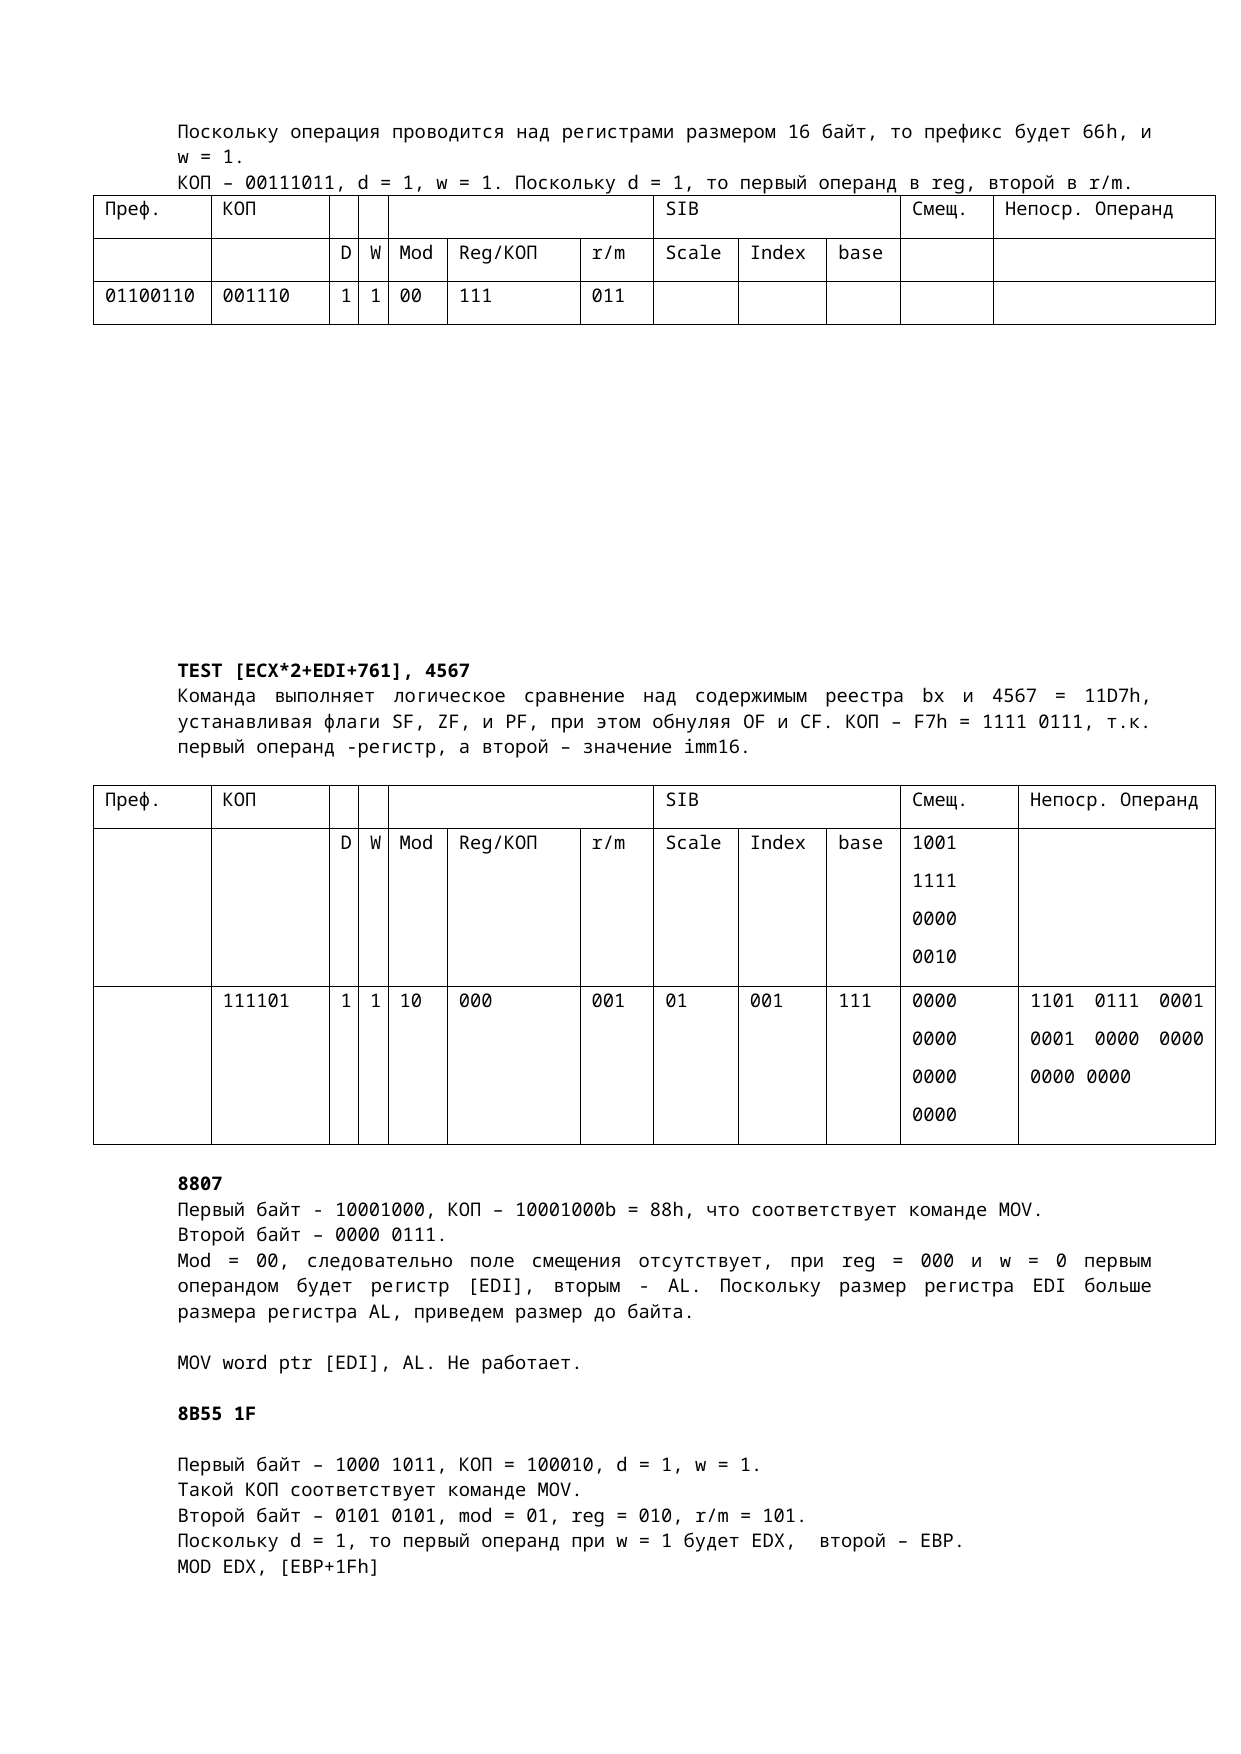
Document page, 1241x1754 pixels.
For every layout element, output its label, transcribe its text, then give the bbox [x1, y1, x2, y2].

table_cell Scale [654, 239, 738, 281]
table_cell 1 [359, 987, 388, 1144]
table_header Преф. [94, 786, 211, 828]
table_cell 00 [389, 282, 447, 324]
table_cell [94, 829, 211, 986]
text MOD EDX, [EBP+1Fh] [177, 1553, 1152, 1579]
table_header [359, 786, 388, 828]
table_header Преф. [94, 196, 211, 238]
table_header КОП [212, 196, 329, 238]
table_cell [212, 239, 329, 281]
table_cell [739, 282, 826, 324]
table_cell [994, 282, 1215, 324]
table_cell [94, 239, 211, 281]
table_cell [827, 282, 900, 324]
text 8B55 1F [177, 1400, 1152, 1426]
table_cell 111101 [212, 987, 329, 1144]
table_cell 1001 1111 0000 0010 [901, 829, 1018, 986]
table_cell 001110 [212, 282, 329, 324]
text Поскольку d = 1, то первый операнд при w = 1 будет EDX, второй – EBP. [177, 1528, 1152, 1553]
text Команда выполняет логическое сравнение над содержимым реестра bx и 4567 = 11D7h, устанавливая флаги SF, ZF, и PF, при этом обнуляя OF и CF. КОП – F7h = 1111 0111, т.к. первый операнд -регистр, а второй – значение imm16. [177, 683, 1152, 759]
table_cell D [330, 239, 358, 281]
table_cell 011 [581, 282, 653, 324]
table_cell [654, 282, 738, 324]
text MOV word ptr [EDI], AL. Не работает. [177, 1349, 1152, 1374]
table_cell Index [739, 829, 826, 986]
table_cell 10 [389, 987, 447, 1144]
table_header SIB [654, 196, 900, 238]
text Такой КОП соответствует команде MOV. [177, 1477, 1152, 1502]
table_cell D [330, 829, 358, 986]
table_cell 01100110 [94, 282, 211, 324]
table_cell base [827, 239, 900, 281]
table_cell r/m [581, 239, 653, 281]
table_cell [901, 239, 993, 281]
text Второй байт – 0000 0111. [177, 1221, 1152, 1247]
table_header Непоср. Операнд [994, 196, 1215, 238]
text TEST [ECX*2+EDI+761], 4567 [177, 657, 1152, 683]
table_cell [901, 282, 993, 324]
table_cell 1 [359, 282, 388, 324]
table_header [330, 196, 358, 238]
table_header SIB [654, 786, 900, 828]
table_cell Reg/КОП [448, 239, 580, 281]
table_cell 1101 0111 0001 0001 0000 0000 0000 0000 [1019, 987, 1215, 1144]
table_cell Mod [389, 829, 447, 986]
table_cell 001 [739, 987, 826, 1144]
table_header [330, 786, 358, 828]
table_cell r/m [581, 829, 653, 986]
table_cell [212, 829, 329, 986]
table_cell Scale [654, 829, 738, 986]
table_cell [994, 239, 1215, 281]
table_header КОП [212, 786, 329, 828]
table_cell W [359, 829, 388, 986]
text Второй байт – 0101 0101, mod = 01, reg = 010, r/m = 101. [177, 1502, 1152, 1528]
table_cell 01 [654, 987, 738, 1144]
text 8807 [177, 1170, 1152, 1196]
table_cell 001 [581, 987, 653, 1144]
text КОП – 00111011, d = 1, w = 1. Поскольку d = 1, то первый операнд в reg, второй в r/m. [177, 169, 1152, 195]
text Mod = 00, следовательно поле смещения отсутствует, при reg = 000 и w = 0 первым операндом будет регистр [EDI], вторым - AL. Поскольку размер регистра EDI больше размера регистра AL, приведем размер до байта. [177, 1247, 1152, 1323]
table_cell 1 [330, 282, 358, 324]
table_cell Reg/КОП [448, 829, 580, 986]
table_cell 1 [330, 987, 358, 1144]
text Первый байт – 1000 1011, КОП = 100010, d = 1, w = 1. [177, 1451, 1152, 1477]
table_cell 111 [827, 987, 900, 1144]
table_header Смещ. [901, 196, 993, 238]
table_header Смещ. [901, 786, 1018, 828]
table_cell Mod [389, 239, 447, 281]
table_cell Index [739, 239, 826, 281]
table_cell 111 [448, 282, 580, 324]
table_cell base [827, 829, 900, 986]
table_header [389, 196, 653, 238]
table_cell [1019, 829, 1215, 986]
table_cell 000 [448, 987, 580, 1144]
table_cell W [359, 239, 388, 281]
table_cell [94, 987, 211, 1144]
table_header [359, 196, 388, 238]
text Первый байт - 10001000, КОП – 10001000b = 88h, что соответствует команде MOV. [177, 1196, 1152, 1221]
table_header [389, 786, 653, 828]
table_cell 0000 0000 0000 0000 [901, 987, 1018, 1144]
text Поскольку операция проводится над регистрами размером 16 байт, то префикс будет 66h, и w = 1. [177, 118, 1152, 169]
table_header Непоср. Операнд [1019, 786, 1215, 828]
